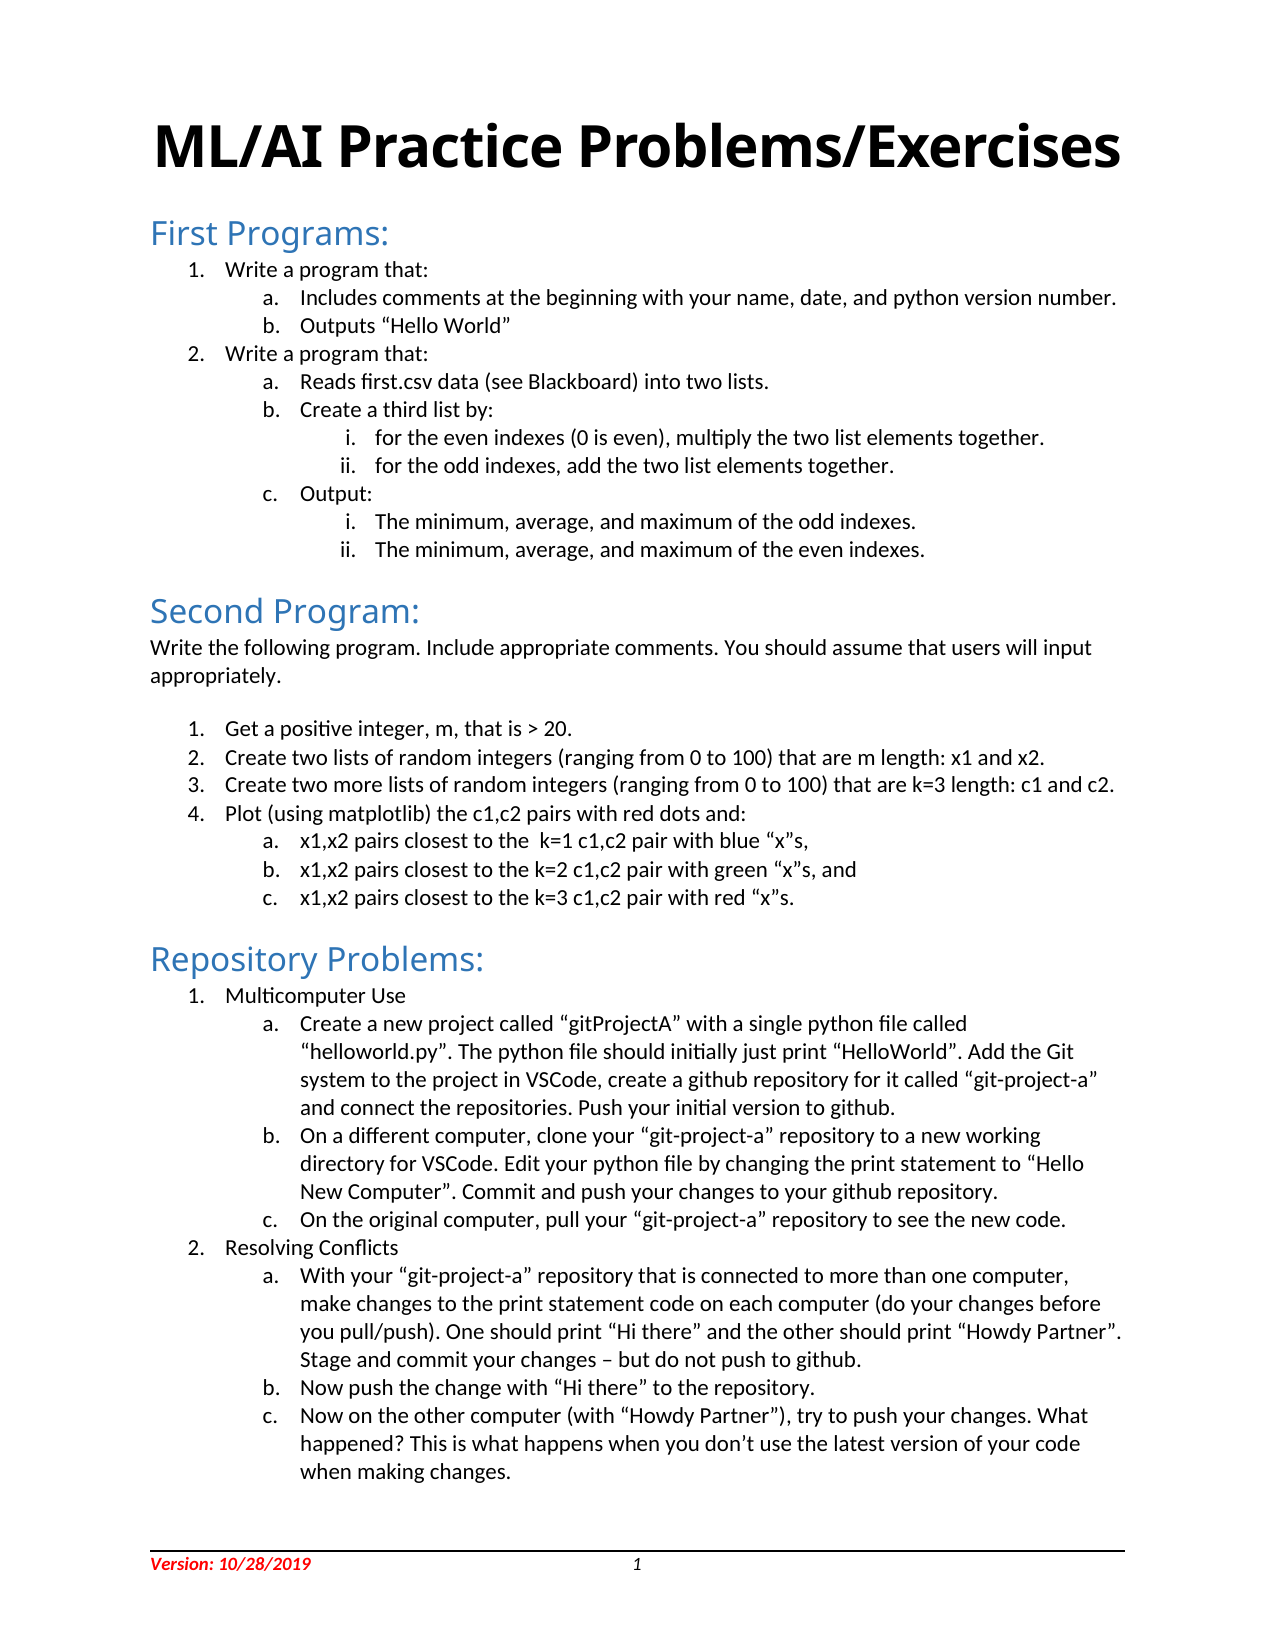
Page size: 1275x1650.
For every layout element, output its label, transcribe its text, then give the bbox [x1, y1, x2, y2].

list Plot (using matplotlib) the c1,c2 pairs with red dots and: [187, 799, 1125, 827]
list Multicomputer Use [187, 981, 1125, 1009]
list Reads first.csv data (see Blackboard) into two lists. [262, 367, 1125, 395]
list Now on the other computer (with “Howdy Partner”), try to push your changes. What happened? This is what happens when you don’t use the latest version of your code when making changes. [262, 1401, 1125, 1486]
list Output: [262, 479, 1125, 507]
list Get a positive integer, m, that is > 20. [187, 714, 1125, 743]
text Write the following program. Include appropriate comments. You should assume that users will input appropriately. [150, 633, 1125, 689]
list Includes comments at the beginning with your name, date, and python version number. [262, 283, 1125, 311]
list On a different computer, clone your “git-project-a” repository to a new working directory for VSCode. Edit your python file by changing the print statement to “Hello New Computer”. Commit and push your changes to your github repository. [262, 1121, 1125, 1205]
list for the even indexes (0 is even), multiply the two list elements together. [356, 423, 1125, 451]
subtitle First Programs: [150, 209, 1125, 255]
list On the original computer, pull your “git-project-a” repository to see the new code. [262, 1205, 1125, 1233]
list x1,x2 pairs closest to the k=2 c1,c2 pair with green “x”s, and [262, 855, 1125, 883]
list Create two more lists of random integers (ranging from 0 to 100) that are k=3 length: c1 and c2. [187, 771, 1125, 799]
list for the odd indexes, add the two list elements together. [356, 451, 1125, 479]
list With your “git-project-a” repository that is connected to more than one computer, make changes to the print statement code on each computer (do your changes before you pull/push). One should print “Hi there” and the other should print “Howdy Partner”. Stage and commit your changes – but do not push to github. [262, 1261, 1125, 1373]
list Resolving Conflicts [187, 1233, 1125, 1261]
list x1,x2 pairs closest to the k=1 c1,c2 pair with blue “x”s, [262, 827, 1125, 855]
subtitle Second Program: [150, 588, 1125, 633]
list The minimum, average, and maximum of the even indexes. [356, 535, 1125, 563]
list The minimum, average, and maximum of the odd indexes. [356, 507, 1125, 535]
list Now push the change with “Hi there” to the repository. [262, 1373, 1125, 1401]
list Write a program that: [187, 339, 1125, 367]
list Create a new project called “gitProjectA” with a single python file called “helloworld.py”. The python file should initially just print “HelloWorld”. Add the Git system to the project in VSCode, create a github repository for it called “git-project-a” and connect the repositories. Push your initial version to github. [262, 1009, 1125, 1121]
list x1,x2 pairs closest to the k=3 c1,c2 pair with red “x”s. [262, 883, 1125, 911]
subtitle Repository Problems: [150, 936, 1125, 981]
list Outputs “Hello World” [262, 311, 1125, 339]
list Write a program that: [187, 255, 1125, 283]
list Create two lists of random integers (ranging from 0 to 100) that are m length: x1 and x2. [187, 743, 1125, 771]
list Create a third list by: [262, 395, 1125, 423]
title ML/AI Practice Problems/Exercises [150, 105, 1125, 184]
